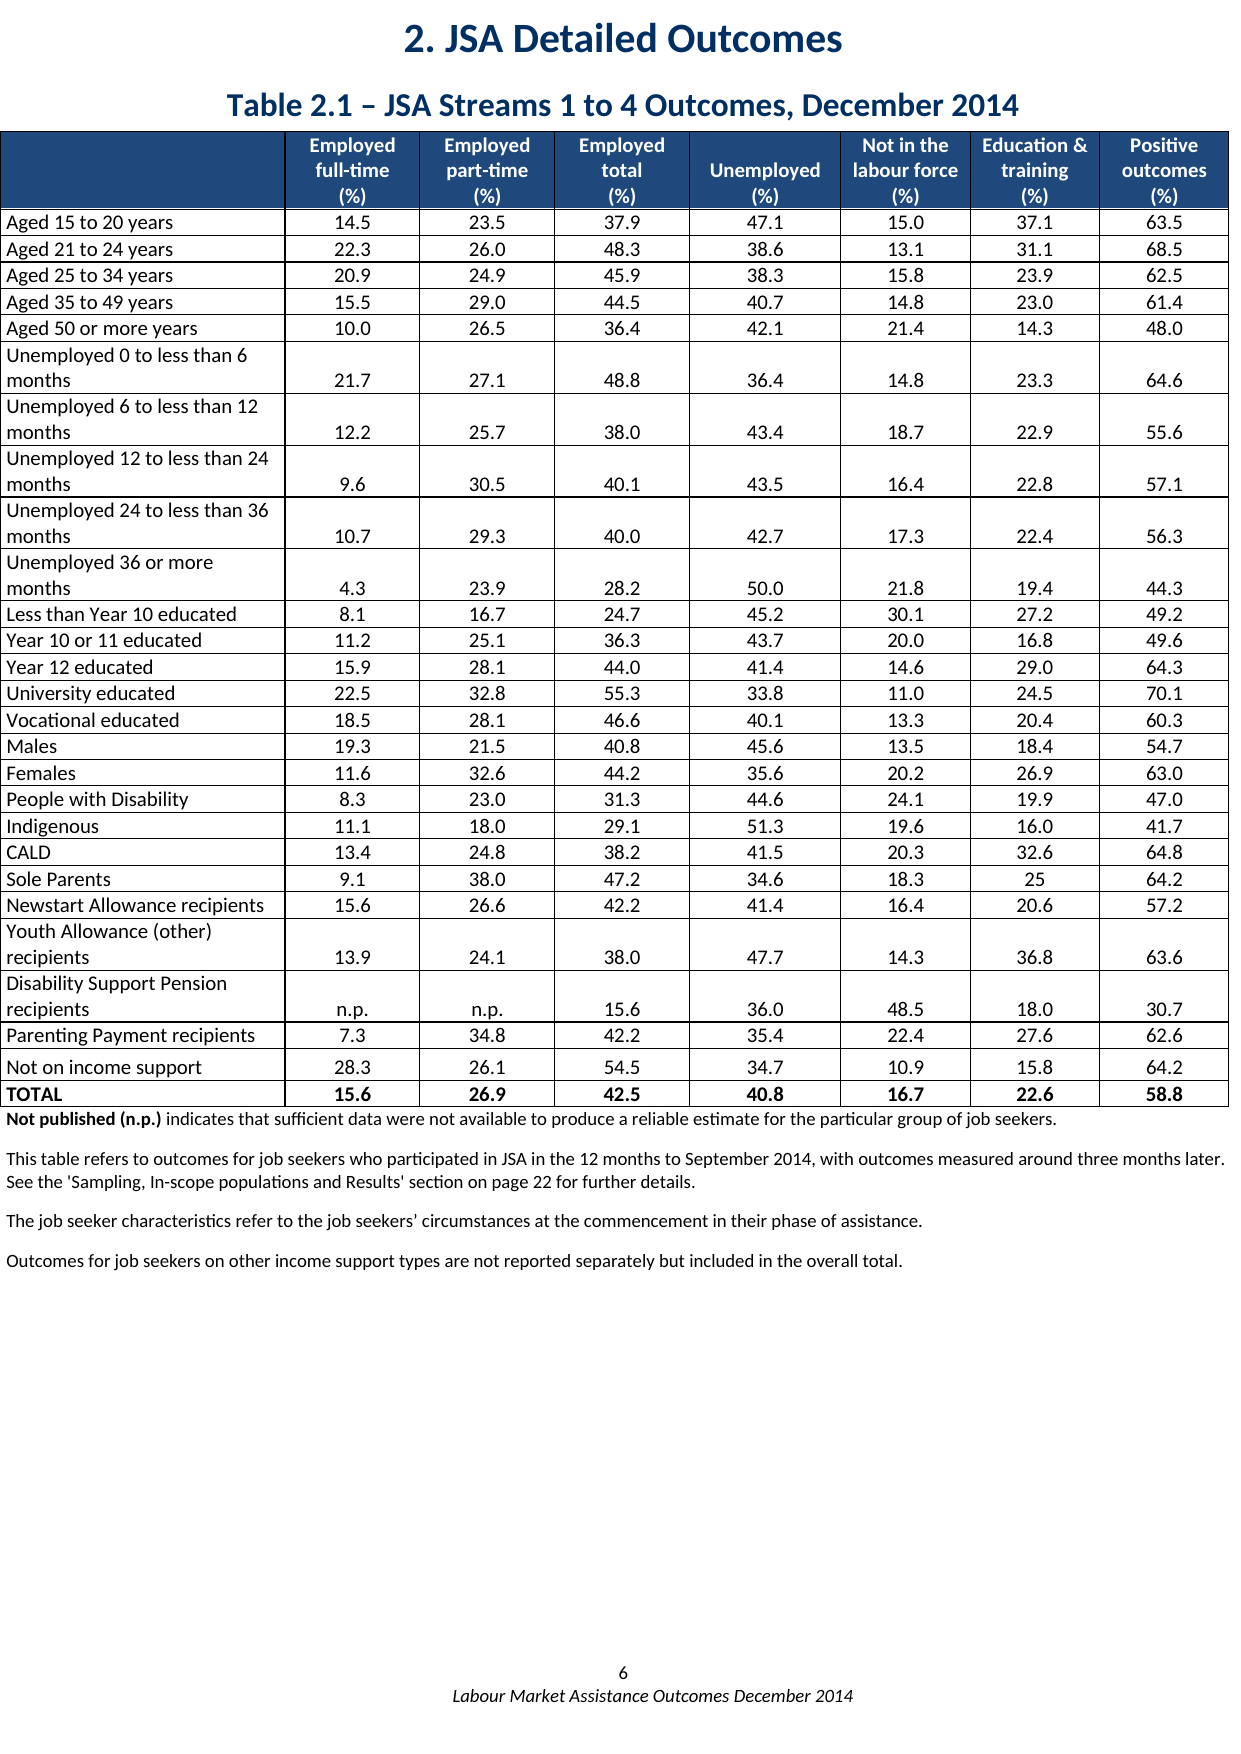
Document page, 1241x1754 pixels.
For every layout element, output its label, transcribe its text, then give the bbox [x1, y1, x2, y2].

table_cell 13.5 [841, 734, 970, 759]
table_cell 29.3 [420, 498, 554, 548]
table_cell Sole Parents [1, 866, 284, 891]
table_cell Unemployed 24 to less than 36 months [1, 498, 284, 548]
table_cell 42.2 [555, 1023, 689, 1048]
table_cell 44.0 [555, 654, 689, 679]
table_cell 47.7 [690, 919, 840, 969]
table_cell 45.9 [555, 263, 689, 288]
table_cell 38.0 [555, 394, 689, 444]
table_cell 14.5 [286, 210, 419, 235]
table_cell 31.3 [555, 786, 689, 812]
table_cell 60.3 [1100, 707, 1228, 732]
table_cell 57.1 [1100, 446, 1228, 496]
table_cell 21.8 [841, 549, 970, 600]
table_cell 9.1 [286, 866, 419, 891]
table_cell 27.2 [971, 601, 1099, 627]
text Not published (n.p.) indicates that sufficient data were not available to produce a reliable estimate for the particular group of job seekers. [6, 1107, 1240, 1130]
table_cell 10.9 [841, 1049, 970, 1080]
table_cell 32.8 [420, 681, 554, 706]
table_cell 4.3 [286, 549, 419, 600]
table_cell 41.5 [690, 839, 840, 865]
table_cell 26.0 [420, 236, 554, 261]
table_cell 46.6 [555, 707, 689, 732]
table_header Positive outcomes (%) [1100, 132, 1228, 208]
table_cell 16.4 [841, 446, 970, 496]
subtitle Table 2.1 – JSA Streams 1 to 4 Outcomes, December 2014 [6, 84, 1240, 125]
table_cell 11.6 [286, 760, 419, 785]
table_cell 18.0 [420, 813, 554, 838]
table_cell 22.4 [841, 1023, 970, 1048]
table_cell 10.0 [286, 315, 419, 341]
table_cell Parenting Payment recipients [1, 1023, 284, 1048]
table_cell 14.8 [841, 289, 970, 314]
table_cell 40.1 [555, 446, 689, 496]
table_cell 19.4 [971, 549, 1099, 600]
text Outcomes for job seekers on other income support types are not reported separately but included in the overall total. [6, 1249, 1240, 1272]
table_cell 28.3 [286, 1049, 419, 1080]
table_cell 45.2 [690, 601, 840, 627]
table_cell 29.1 [555, 813, 689, 838]
table_cell 15.8 [971, 1049, 1099, 1080]
table_cell 20.4 [971, 707, 1099, 732]
table_cell 9.6 [286, 446, 419, 496]
table_cell 28.1 [420, 707, 554, 732]
table_cell 20.6 [971, 892, 1099, 918]
table_cell 16.0 [971, 813, 1099, 838]
table_cell n.p. [286, 971, 419, 1021]
table_cell 28.1 [420, 654, 554, 679]
table_cell 61.4 [1100, 289, 1228, 314]
table_cell 17.3 [841, 498, 970, 548]
table_cell 27.1 [420, 342, 554, 393]
table_cell Unemployed 0 to less than 6 months [1, 342, 284, 393]
table_cell Males [1, 734, 284, 759]
table_cell Indigenous [1, 813, 284, 838]
table_cell 35.4 [690, 1023, 840, 1048]
table_cell 48.5 [841, 971, 970, 1021]
table_header Employed part-time (%) [420, 132, 554, 208]
table_cell 24.1 [841, 786, 970, 812]
table_cell 36.0 [690, 971, 840, 1021]
table_cell 37.9 [555, 210, 689, 235]
table_cell 24.5 [971, 681, 1099, 706]
table_cell 27.6 [971, 1023, 1099, 1048]
table_cell n.p. [420, 971, 554, 1021]
table_cell 22.5 [286, 681, 419, 706]
table_cell 49.2 [1100, 601, 1228, 627]
table_cell Unemployed 6 to less than 12 months [1, 394, 284, 444]
table_cell 20.9 [286, 263, 419, 288]
table_cell 47.2 [555, 866, 689, 891]
table_cell Less than Year 10 educated [1, 601, 284, 627]
table_cell 68.5 [1100, 236, 1228, 261]
table_cell 12.2 [286, 394, 419, 444]
table_cell Vocational educated [1, 707, 284, 732]
table_cell 26.1 [420, 1049, 554, 1080]
table_header Employed total (%) [555, 132, 689, 208]
table_cell 30.1 [841, 601, 970, 627]
table_cell 47.0 [1100, 786, 1228, 812]
table_cell 43.4 [690, 394, 840, 444]
table_cell 42.5 [555, 1081, 689, 1106]
table_cell 64.8 [1100, 839, 1228, 865]
table_cell 64.2 [1100, 866, 1228, 891]
table_cell 45.6 [690, 734, 840, 759]
table_cell 30.7 [1100, 971, 1228, 1021]
table_cell 20.0 [841, 628, 970, 653]
table_cell 7.3 [286, 1023, 419, 1048]
table_cell 18.3 [841, 866, 970, 891]
table_cell 64.2 [1100, 1049, 1228, 1080]
table_cell 23.5 [420, 210, 554, 235]
table_cell 24.7 [555, 601, 689, 627]
table_cell CALD [1, 839, 284, 865]
table_cell 23.0 [971, 289, 1099, 314]
table_cell 20.2 [841, 760, 970, 785]
table_cell 63.5 [1100, 210, 1228, 235]
table_cell 49.6 [1100, 628, 1228, 653]
table_cell Youth Allowance (other) recipients [1, 919, 284, 969]
table_cell 40.0 [555, 498, 689, 548]
table_cell 54.7 [1100, 734, 1228, 759]
table_cell 13.9 [286, 919, 419, 969]
table_cell 13.3 [841, 707, 970, 732]
table_cell 18.0 [971, 971, 1099, 1021]
table_cell 28.2 [555, 549, 689, 600]
table_cell TOTAL [1, 1081, 284, 1106]
table_cell 37.1 [971, 210, 1099, 235]
table_cell 41.4 [690, 654, 840, 679]
table_cell 18.5 [286, 707, 419, 732]
table_cell 56.3 [1100, 498, 1228, 548]
table_cell 40.7 [690, 289, 840, 314]
table_cell 55.6 [1100, 394, 1228, 444]
table_cell 26.6 [420, 892, 554, 918]
subtitle 2. JSA Detailed Outcomes [6, 12, 1240, 63]
table_cell 36.3 [555, 628, 689, 653]
table_cell 14.6 [841, 654, 970, 679]
table_cell Disability Support Pension recipients [1, 971, 284, 1021]
table_cell 13.4 [286, 839, 419, 865]
table_cell People with Disability [1, 786, 284, 812]
table_cell 43.7 [690, 628, 840, 653]
table_cell Aged 35 to 49 years [1, 289, 284, 314]
table_cell 44.3 [1100, 549, 1228, 600]
table_header Unemployed (%) [690, 132, 840, 208]
table_cell 25.7 [420, 394, 554, 444]
table_cell 55.3 [555, 681, 689, 706]
table_cell 35.6 [690, 760, 840, 785]
table_cell 19.3 [286, 734, 419, 759]
table_cell 18.4 [971, 734, 1099, 759]
table_header Employed full-time (%) [286, 132, 419, 208]
table_cell 38.2 [555, 839, 689, 865]
table_cell 29.0 [971, 654, 1099, 679]
table_cell 21.7 [286, 342, 419, 393]
table_cell 63.6 [1100, 919, 1228, 969]
table_cell Aged 50 or more years [1, 315, 284, 341]
table_cell Year 12 educated [1, 654, 284, 679]
table_cell 62.5 [1100, 263, 1228, 288]
text This table refers to outcomes for job seekers who participated in JSA in the 12 months to September 2014, with outcomes measured around three months later. See the 'Sampling, In-scope populations and Results' section on page 22 for further details. [6, 1147, 1240, 1193]
table_cell 18.7 [841, 394, 970, 444]
table_cell 54.5 [555, 1049, 689, 1080]
table_cell Unemployed 36 or more months [1, 549, 284, 600]
table_cell 23.3 [971, 342, 1099, 393]
table_cell 36.4 [690, 342, 840, 393]
table_cell 40.8 [555, 734, 689, 759]
table_cell 15.5 [286, 289, 419, 314]
table_cell 34.7 [690, 1049, 840, 1080]
table_cell 11.1 [286, 813, 419, 838]
table_cell 10.7 [286, 498, 419, 548]
table_cell 15.6 [555, 971, 689, 1021]
table_cell 19.9 [971, 786, 1099, 812]
table_cell 62.6 [1100, 1023, 1228, 1048]
table_cell 14.3 [971, 315, 1099, 341]
table_cell University educated [1, 681, 284, 706]
table_cell 40.8 [690, 1081, 840, 1106]
table_cell Year 10 or 11 educated [1, 628, 284, 653]
table_cell Not on income support [1, 1049, 284, 1080]
table_cell 64.3 [1100, 654, 1228, 679]
table_cell 63.0 [1100, 760, 1228, 785]
table_cell 24.9 [420, 263, 554, 288]
table_cell 42.2 [555, 892, 689, 918]
table_cell 26.9 [971, 760, 1099, 785]
table_cell 32.6 [971, 839, 1099, 865]
table_cell 58.8 [1100, 1081, 1228, 1106]
table_cell 16.7 [841, 1081, 970, 1106]
table_cell 43.5 [690, 446, 840, 496]
table_cell 32.6 [420, 760, 554, 785]
table_cell 16.8 [971, 628, 1099, 653]
table_header Education & training (%) [971, 132, 1099, 208]
table_cell 41.4 [690, 892, 840, 918]
table_cell 20.3 [841, 839, 970, 865]
table_cell 50.0 [690, 549, 840, 600]
table_cell 25.1 [420, 628, 554, 653]
table_cell 26.5 [420, 315, 554, 341]
table_cell 24.1 [420, 919, 554, 969]
table_cell 30.5 [420, 446, 554, 496]
table_cell 14.8 [841, 342, 970, 393]
table_cell 22.9 [971, 394, 1099, 444]
table_cell 22.6 [971, 1081, 1099, 1106]
table_cell Aged 15 to 20 years [1, 210, 284, 235]
table_cell 25 [971, 866, 1099, 891]
table_cell 13.1 [841, 236, 970, 261]
table_header Not in the labour force (%) [841, 132, 970, 208]
table_cell 23.9 [420, 549, 554, 600]
table_cell 57.2 [1100, 892, 1228, 918]
table_cell 41.7 [1100, 813, 1228, 838]
table_cell 51.3 [690, 813, 840, 838]
table_cell 64.6 [1100, 342, 1228, 393]
table_cell 40.1 [690, 707, 840, 732]
table_cell 38.3 [690, 263, 840, 288]
text The job seeker characteristics refer to the job seekers’ circumstances at the commencement in their phase of assistance. [6, 1209, 1240, 1232]
table_cell 47.1 [690, 210, 840, 235]
table_cell 16.7 [420, 601, 554, 627]
table_cell Aged 25 to 34 years [1, 263, 284, 288]
table_cell 48.8 [555, 342, 689, 393]
table_cell 34.6 [690, 866, 840, 891]
table_cell 42.1 [690, 315, 840, 341]
table_cell 15.6 [286, 1081, 419, 1106]
table_cell 33.8 [690, 681, 840, 706]
table_cell 48.0 [1100, 315, 1228, 341]
table_cell 38.0 [420, 866, 554, 891]
table_cell 44.6 [690, 786, 840, 812]
table_cell 36.4 [555, 315, 689, 341]
table_cell 42.7 [690, 498, 840, 548]
table_cell 21.4 [841, 315, 970, 341]
table_cell 16.4 [841, 892, 970, 918]
table_cell 48.3 [555, 236, 689, 261]
table_cell 15.8 [841, 263, 970, 288]
table_cell 14.3 [841, 919, 970, 969]
table_cell 15.9 [286, 654, 419, 679]
table_cell 70.1 [1100, 681, 1228, 706]
table_cell 8.3 [286, 786, 419, 812]
table_cell 34.8 [420, 1023, 554, 1048]
table_cell 26.9 [420, 1081, 554, 1106]
table_cell 31.1 [971, 236, 1099, 261]
table_cell 22.4 [971, 498, 1099, 548]
table_cell 23.9 [971, 263, 1099, 288]
table_cell 19.6 [841, 813, 970, 838]
table_cell Newstart Allowance recipients [1, 892, 284, 918]
table_cell 21.5 [420, 734, 554, 759]
table_cell 22.8 [971, 446, 1099, 496]
table_cell 44.2 [555, 760, 689, 785]
table_cell 8.1 [286, 601, 419, 627]
table_cell 23.0 [420, 786, 554, 812]
table_cell 15.0 [841, 210, 970, 235]
table_cell Unemployed 12 to less than 24 months [1, 446, 284, 496]
table_header [1, 132, 284, 208]
table_cell 44.5 [555, 289, 689, 314]
table_cell 11.2 [286, 628, 419, 653]
table_cell 15.6 [286, 892, 419, 918]
table_cell Females [1, 760, 284, 785]
table_cell 29.0 [420, 289, 554, 314]
table_cell 22.3 [286, 236, 419, 261]
table_cell Aged 21 to 24 years [1, 236, 284, 261]
table_cell 38.0 [555, 919, 689, 969]
table_cell 36.8 [971, 919, 1099, 969]
table_cell 24.8 [420, 839, 554, 865]
table_cell 11.0 [841, 681, 970, 706]
table_cell 38.6 [690, 236, 840, 261]
